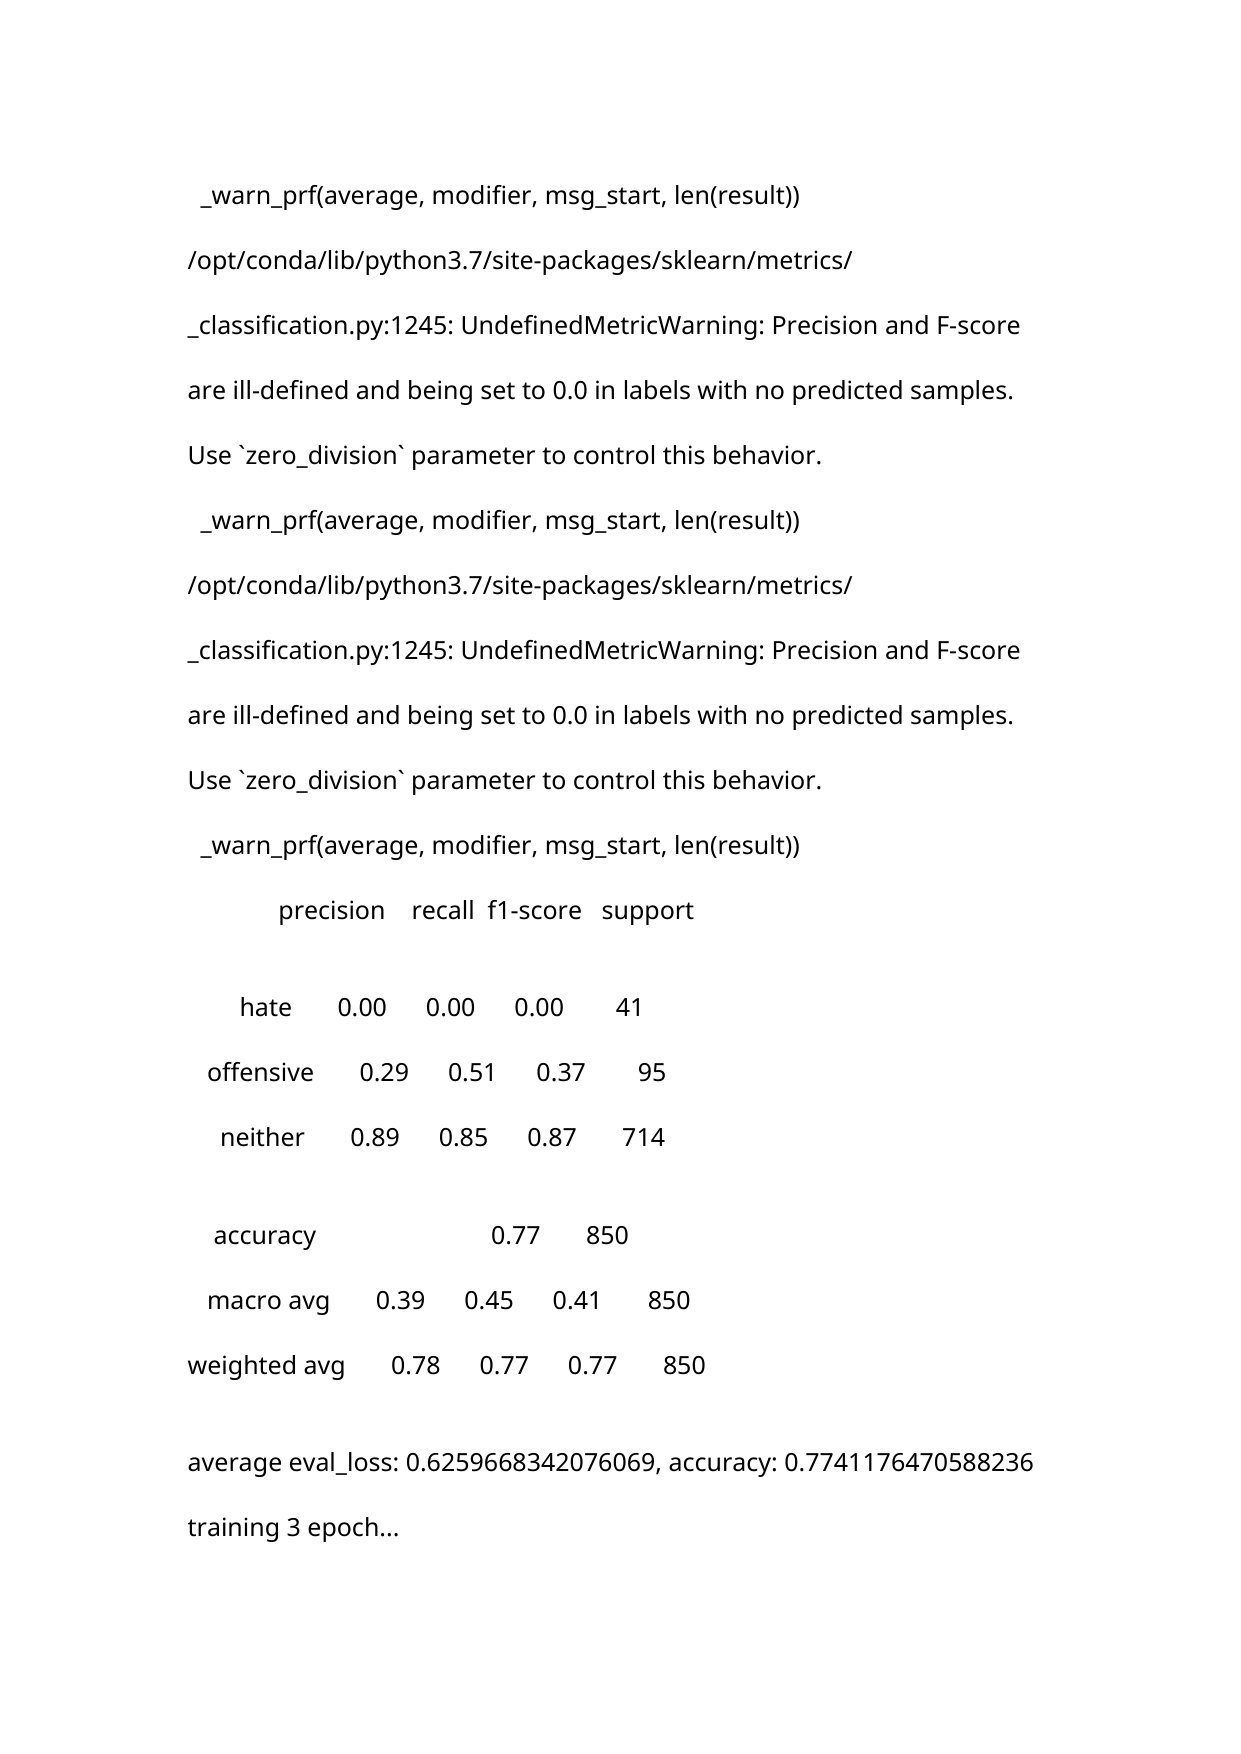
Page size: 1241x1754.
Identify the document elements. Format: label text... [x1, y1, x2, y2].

text precision recall f1-score support [187, 877, 1053, 942]
text neither 0.89 0.85 0.87 714 [187, 1104, 1053, 1169]
text macro avg 0.39 0.45 0.41 850 [187, 1267, 1053, 1332]
text _warn_prf(average, modifier, msg_start, len(result)) [187, 812, 1053, 877]
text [187, 227, 1053, 487]
text weighted avg 0.78 0.77 0.77 850 [187, 1332, 1053, 1397]
text accuracy 0.77 850 [187, 1202, 1053, 1267]
text average eval_loss: 0.6259668342076069, accuracy: 0.7741176470588236 [187, 1429, 1053, 1494]
text hate 0.00 0.00 0.00 41 [187, 974, 1053, 1039]
text offensive 0.29 0.51 0.37 95 [187, 1039, 1053, 1104]
text _warn_prf(average, modifier, msg_start, len(result)) [187, 487, 1053, 552]
text training 3 epoch... [187, 1494, 1053, 1559]
text _warn_prf(average, modifier, msg_start, len(result)) [187, 162, 1053, 227]
